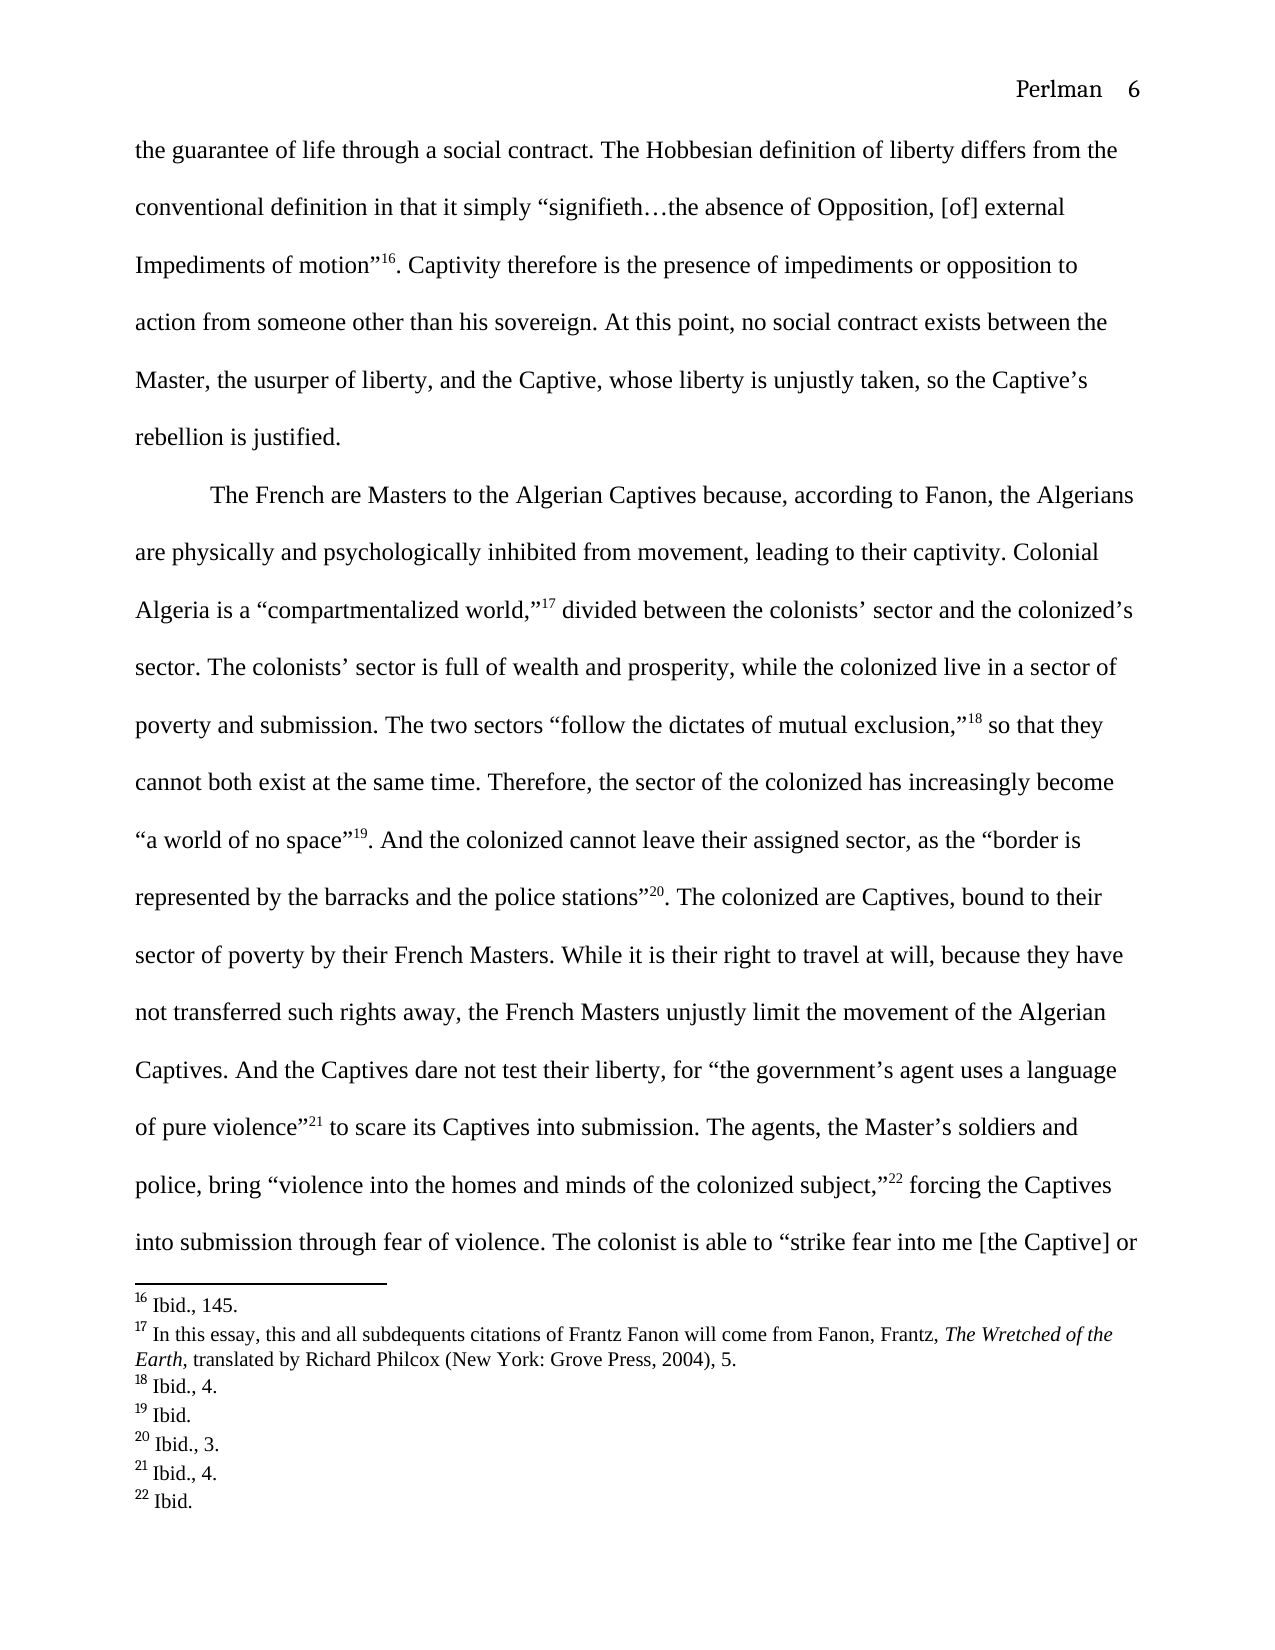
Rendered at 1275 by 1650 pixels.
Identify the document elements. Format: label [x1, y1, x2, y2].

text [135, 480, 1140, 1256]
text [135, 135, 1140, 451]
